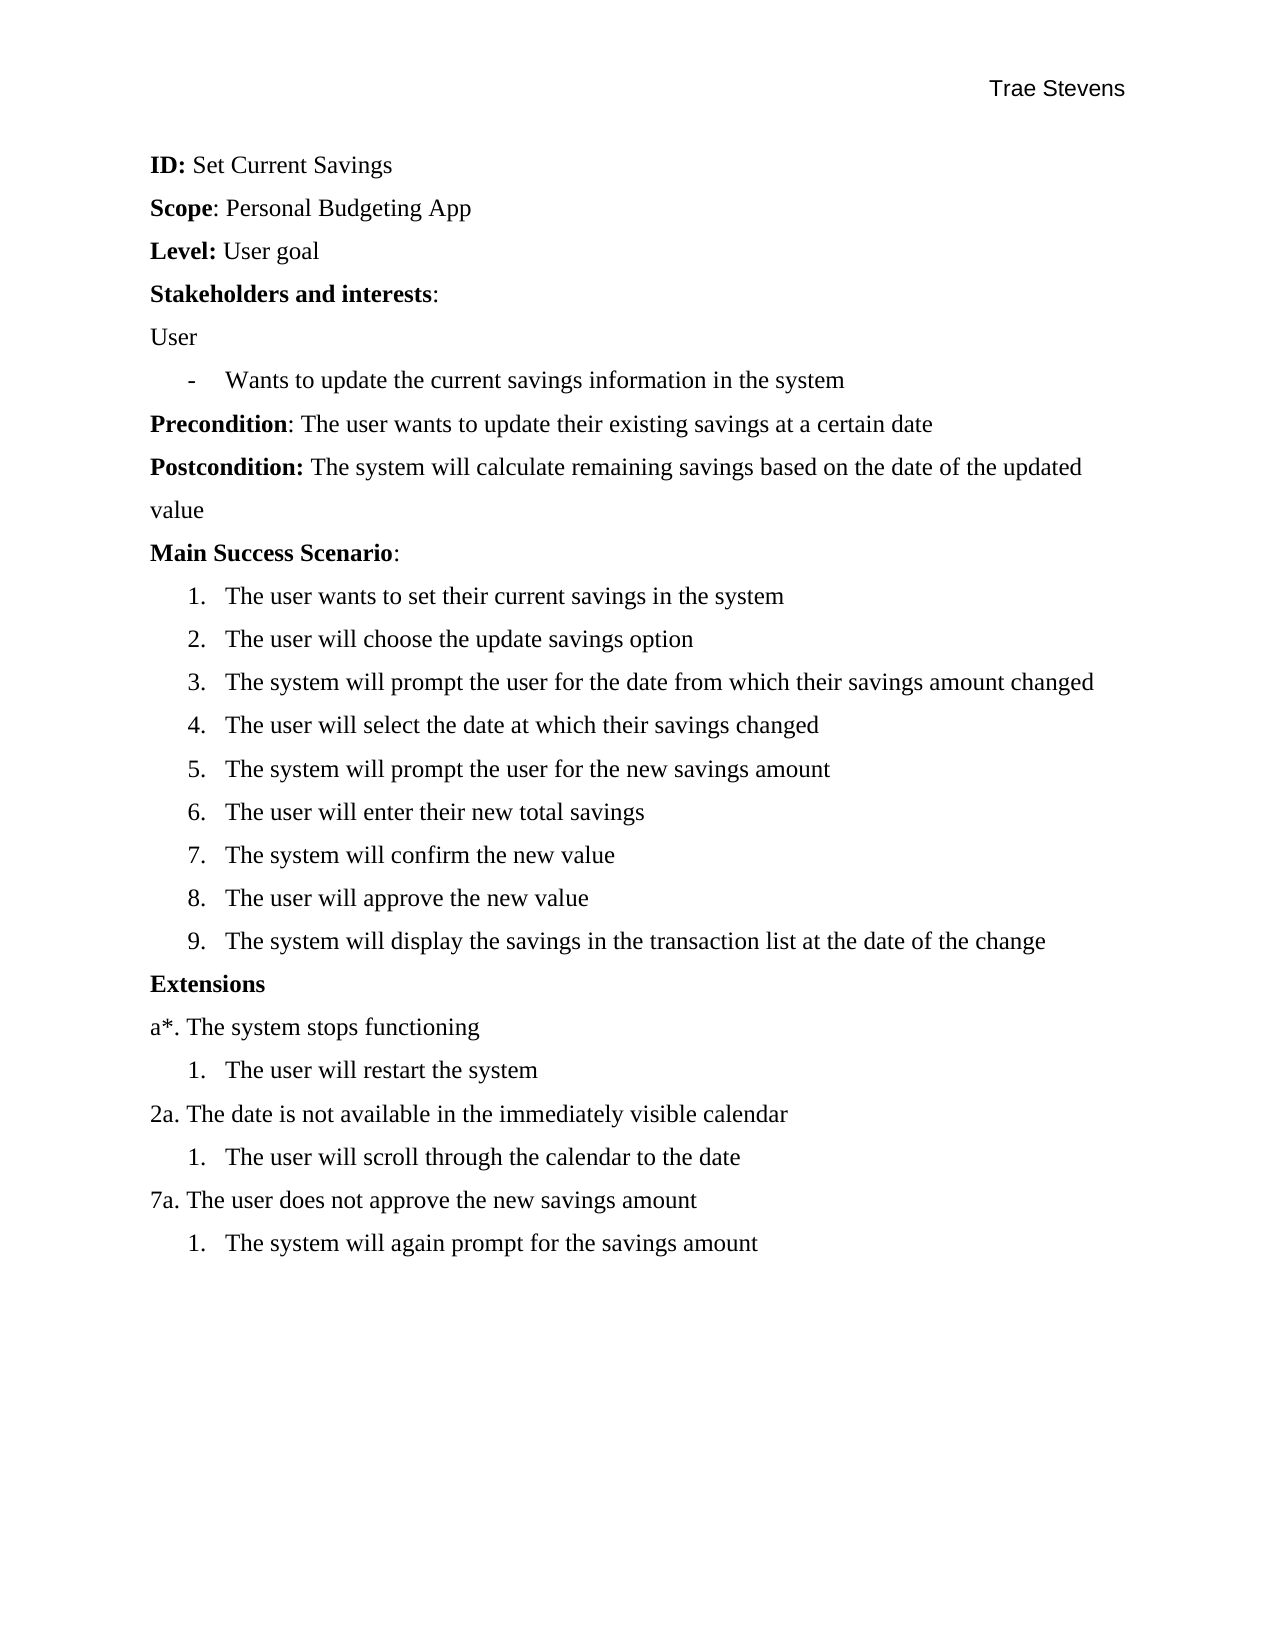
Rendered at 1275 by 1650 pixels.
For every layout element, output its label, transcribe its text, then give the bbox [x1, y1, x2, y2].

text User [150, 322, 1125, 351]
list The user will approve the new value [187, 883, 1125, 912]
list The user wants to set their current savings in the system [187, 581, 1125, 610]
text 2a. The date is not available in the immediately visible calendar [150, 1099, 1125, 1127]
text Main Success Scenario: [150, 538, 1125, 567]
list The system will display the savings in the transaction list at the date of the change [187, 926, 1125, 955]
text 7a. The user does not approve the new savings amount [150, 1185, 1125, 1214]
text ID: Set Current Savings [150, 150, 1125, 179]
text Stakeholders and interests: [150, 279, 1125, 308]
list The user will scroll through the calendar to the date [187, 1142, 1125, 1171]
list The user will select the date at which their savings changed [187, 711, 1125, 739]
list The system will confirm the new value [187, 840, 1125, 869]
list The user will choose the update savings option [187, 624, 1125, 653]
text Scope: Personal Budgeting App [150, 193, 1125, 222]
text Extensions [150, 969, 1125, 998]
list The user will restart the system [187, 1056, 1125, 1084]
list The user will enter their new total savings [187, 797, 1125, 826]
text a*. The system stops functioning [150, 1012, 1125, 1041]
list The system will prompt the user for the date from which their savings amount changed [187, 667, 1125, 696]
list The system will again prompt for the savings amount [187, 1228, 1125, 1257]
text Level: User goal [150, 236, 1125, 265]
text Postcondition: The system will calculate remaining savings based on the date of the updated value [150, 452, 1125, 524]
text Precondition: The user wants to update their existing savings at a certain date [150, 409, 1125, 437]
list Wants to update the current savings information in the system [187, 366, 1125, 394]
list The system will prompt the user for the new savings amount [187, 754, 1125, 782]
